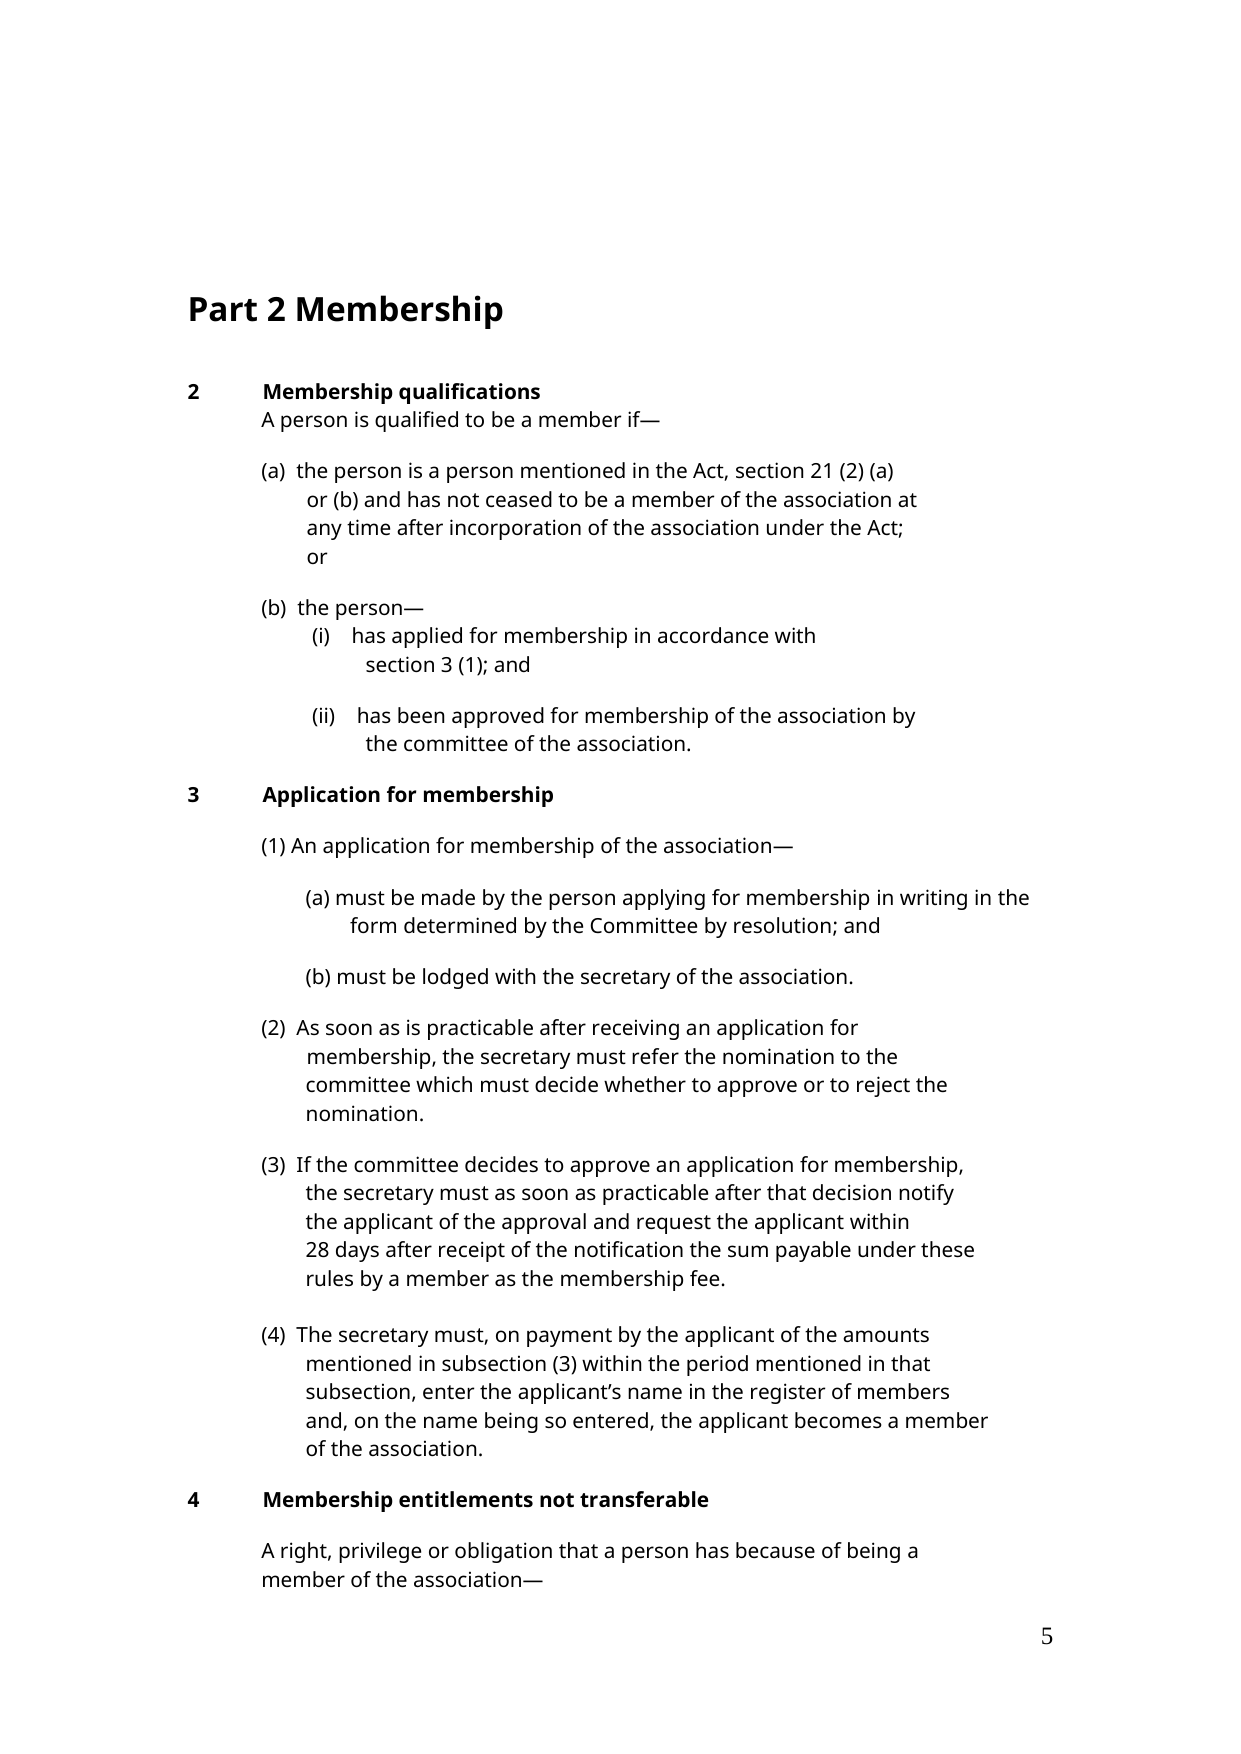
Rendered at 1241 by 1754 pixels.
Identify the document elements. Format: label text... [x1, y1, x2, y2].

text (a) the person is a person mentioned in the Act, section 21 (2) (a) [187, 456, 1053, 485]
text of the association. [305, 1434, 1053, 1463]
text the applicant of the approval and request the applicant within [305, 1207, 1053, 1235]
text (i) has applied for membership in accordance with [305, 621, 1053, 650]
text committee which must decide whether to approve or to reject the [305, 1070, 1053, 1099]
text 2 Membership qualifications [187, 377, 1053, 405]
text or (b) and has not ceased to be a member of the association at [305, 485, 1053, 513]
text membership, the secretary must refer the nomination to the [305, 1042, 1053, 1070]
text A right, privilege or obligation that a person has because of being a [261, 1537, 1053, 1565]
text the committee of the association. [364, 729, 1053, 758]
text or [305, 542, 1053, 570]
text (4) The secretary must, on payment by the applicant of the amounts [261, 1321, 1053, 1349]
text (a) must be made by the person applying for membership in writing in the form determined by the Committee by resolution; and [305, 883, 1053, 940]
text (3) If the committee decides to approve an application for membership, [261, 1150, 1053, 1178]
text (ii) has been approved for membership of the association by [305, 701, 1053, 729]
text any time after incorporation of the association under the Act; [305, 513, 1053, 542]
text 3 Application for membership [187, 781, 1053, 809]
text the secretary must as soon as practicable after that decision notify [305, 1178, 1053, 1207]
text section 3 (1); and [364, 650, 1053, 678]
text member of the association— [261, 1565, 1053, 1593]
text 4 Membership entitlements not transferable [187, 1486, 1053, 1514]
text A person is qualified to be a member if— [261, 405, 1053, 434]
text and, on the name being so entered, the applicant becomes a member [305, 1406, 1053, 1434]
text subsection, enter the applicant’s name in the register of members [305, 1377, 1053, 1406]
text (b) the person— [261, 593, 1053, 621]
text nomination. [305, 1099, 1053, 1127]
text mentioned in subsection (3) within the period mentioned in that [305, 1349, 1053, 1377]
text Part 2 Membership [187, 286, 1053, 331]
text (b) must be lodged with the secretary of the association. [305, 962, 1053, 991]
text (1) An application for membership of the association— [261, 832, 1053, 860]
text 28 days after receipt of the notification the sum payable under these [305, 1235, 1053, 1264]
text (2) As soon as is practicable after receiving an application for [261, 1013, 1053, 1042]
text rules by a member as the membership fee. [305, 1264, 1053, 1292]
